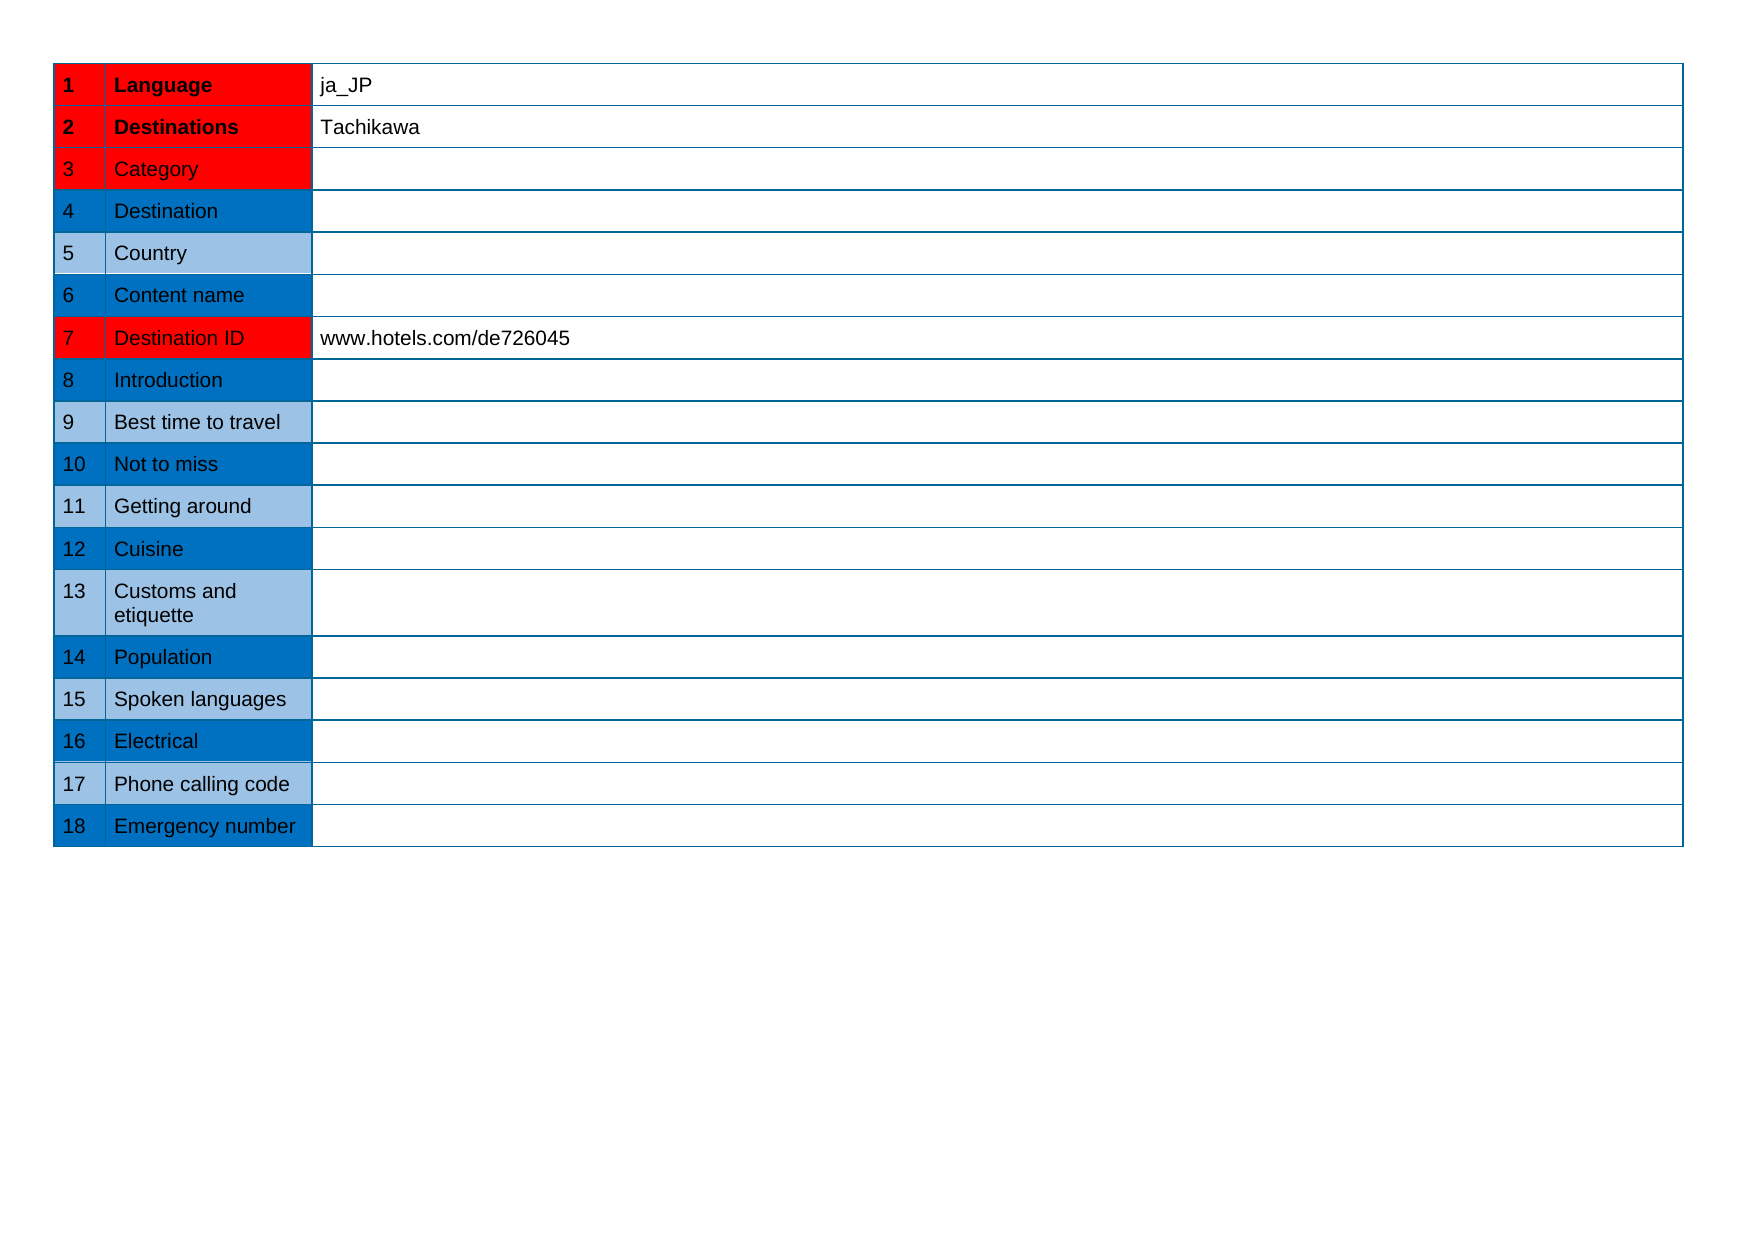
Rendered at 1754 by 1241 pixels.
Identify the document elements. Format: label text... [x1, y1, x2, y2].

table_cell [313, 721, 1682, 761]
table_cell 13 [55, 570, 105, 635]
table_cell Tachikawa [313, 106, 1682, 147]
table_cell Spoken languages [106, 679, 311, 719]
table_cell Destinations [106, 106, 311, 147]
table_cell 8 [55, 360, 105, 400]
table_cell Phone calling code [106, 763, 311, 804]
table_cell Destination [106, 191, 311, 231]
table_cell [313, 402, 1682, 442]
table_cell 14 [55, 637, 105, 677]
table_cell 11 [55, 486, 105, 527]
table_cell [313, 679, 1682, 719]
table_cell www.hotels.com/de726045 [313, 317, 1682, 358]
table_cell [313, 444, 1682, 484]
table_cell Cuisine [106, 528, 311, 569]
table_cell 15 [55, 679, 105, 719]
table_cell Getting around [106, 486, 311, 527]
table_cell 3 [55, 148, 105, 189]
table_cell 9 [55, 402, 105, 442]
table_cell [313, 570, 1682, 635]
table_cell Country [106, 233, 311, 273]
table_cell [313, 233, 1682, 273]
table_cell [313, 191, 1682, 231]
table_cell Content name [106, 275, 311, 316]
table_header Language [106, 64, 311, 105]
table_cell [313, 360, 1682, 400]
table_cell Best time to travel [106, 402, 311, 442]
table_cell [313, 763, 1682, 804]
table_cell 4 [55, 191, 105, 231]
table_cell Destination ID [106, 317, 311, 358]
table_cell Customs and etiquette [106, 570, 311, 635]
table_cell 6 [55, 275, 105, 316]
table_cell [313, 148, 1682, 189]
table_cell Emergency number [106, 805, 311, 846]
table_cell 17 [55, 763, 105, 804]
table_cell 5 [55, 233, 105, 273]
table_cell [313, 637, 1682, 677]
table_cell 2 [55, 106, 105, 147]
table_cell Category [106, 148, 311, 189]
table_header 1 [55, 64, 105, 105]
table_header ja_JP [313, 64, 1682, 105]
table_cell 18 [55, 805, 105, 846]
table_cell 16 [55, 721, 105, 761]
table_cell [313, 805, 1682, 846]
table_cell Introduction [106, 360, 311, 400]
table_cell [313, 275, 1682, 316]
table_cell 10 [55, 444, 105, 484]
table_cell Not to miss [106, 444, 311, 484]
table_cell [313, 528, 1682, 569]
table_cell Population [106, 637, 311, 677]
table_cell 12 [55, 528, 105, 569]
table_cell Electrical [106, 721, 311, 761]
table_cell [313, 486, 1682, 527]
table_cell 7 [55, 317, 105, 358]
